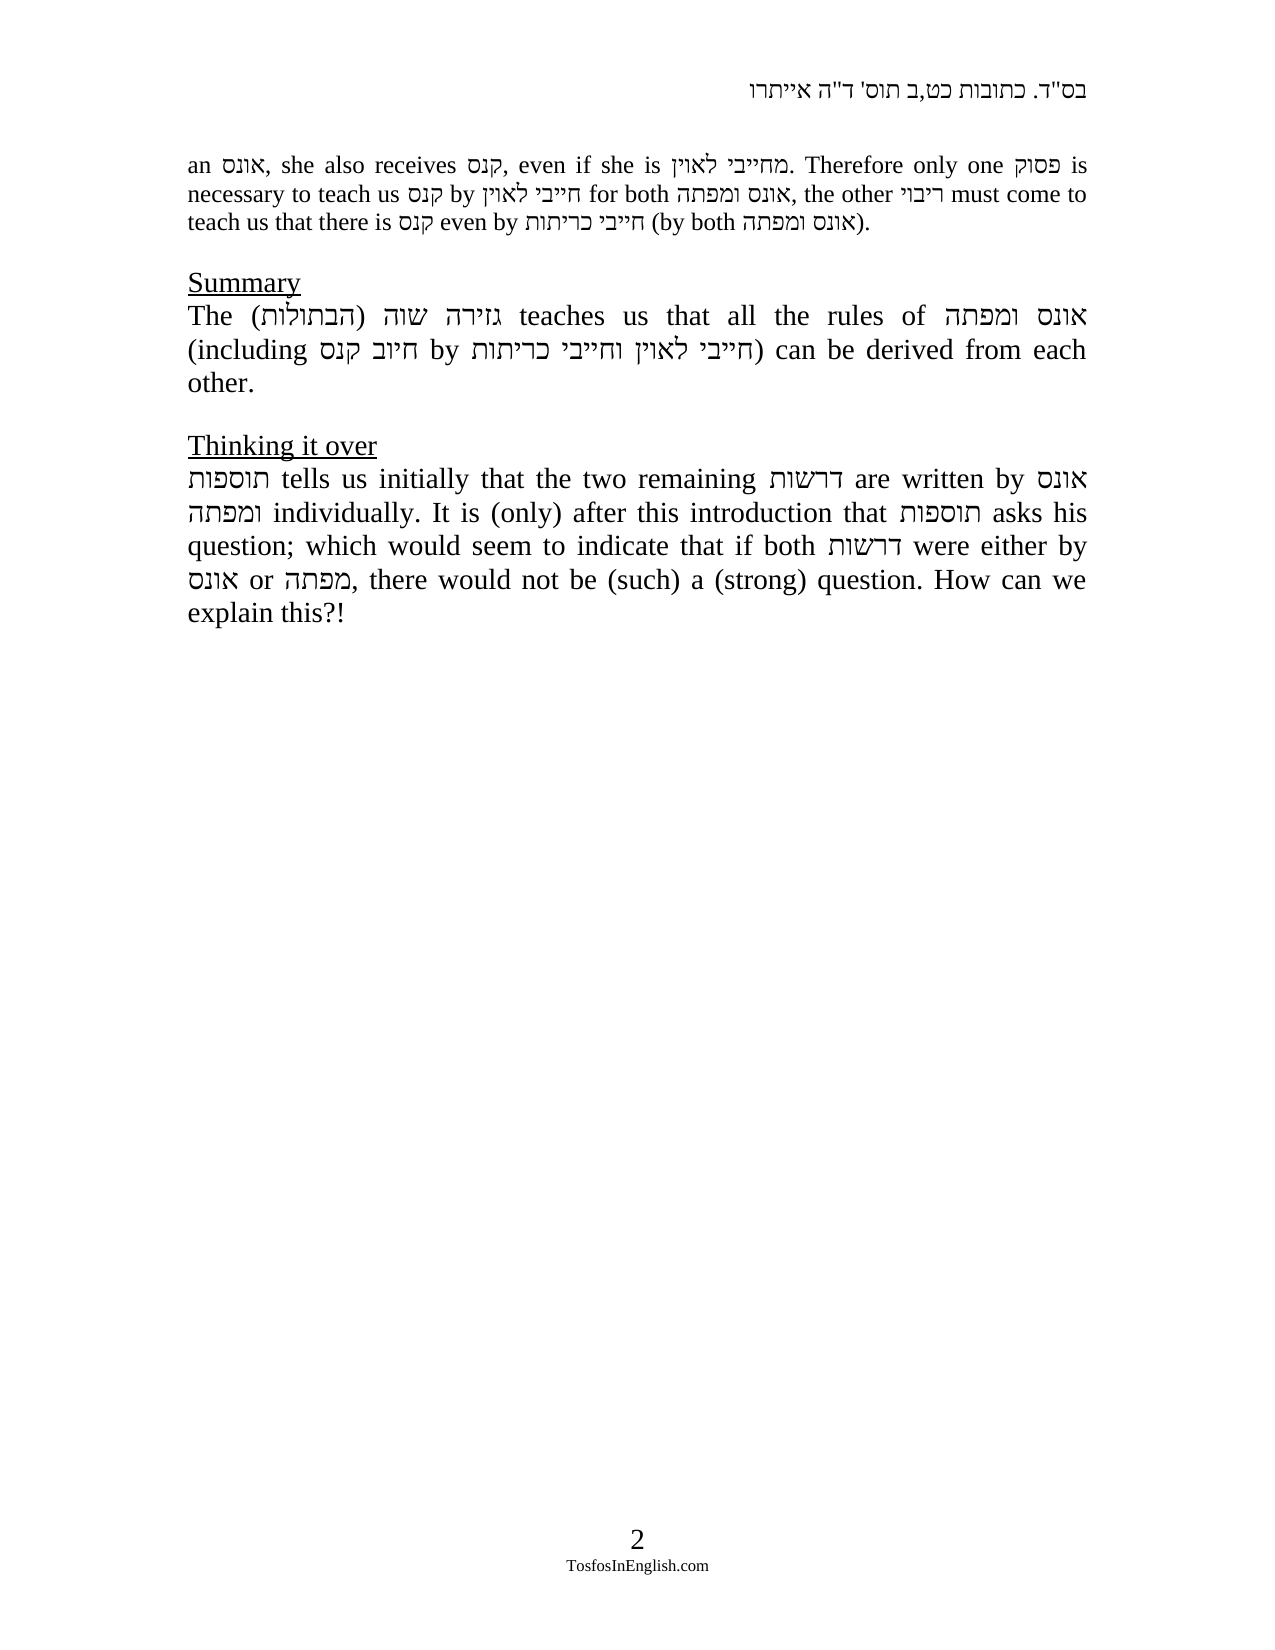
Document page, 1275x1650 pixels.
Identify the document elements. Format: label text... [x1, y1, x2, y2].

text The גזירה שוה (הבתולות) teaches us that all the rules of אונס ומפתה (including חיוב קנס by חייבי לאוין וחייבי כריתות) can be derived from each other. [187, 298, 1087, 399]
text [187, 150, 1087, 236]
text תוספות tells us initially that the two remaining דרשות are written by אונס ומפתה individually. It is (only) after this introduction that תוספות asks his question; which would seem to indicate that if both דרשות were either by אונס or מפתה, there would not be (such) a (strong) question. How can we explain this?! [187, 461, 1087, 629]
text Thinking it over [187, 428, 1087, 461]
text Summary [187, 265, 1087, 298]
